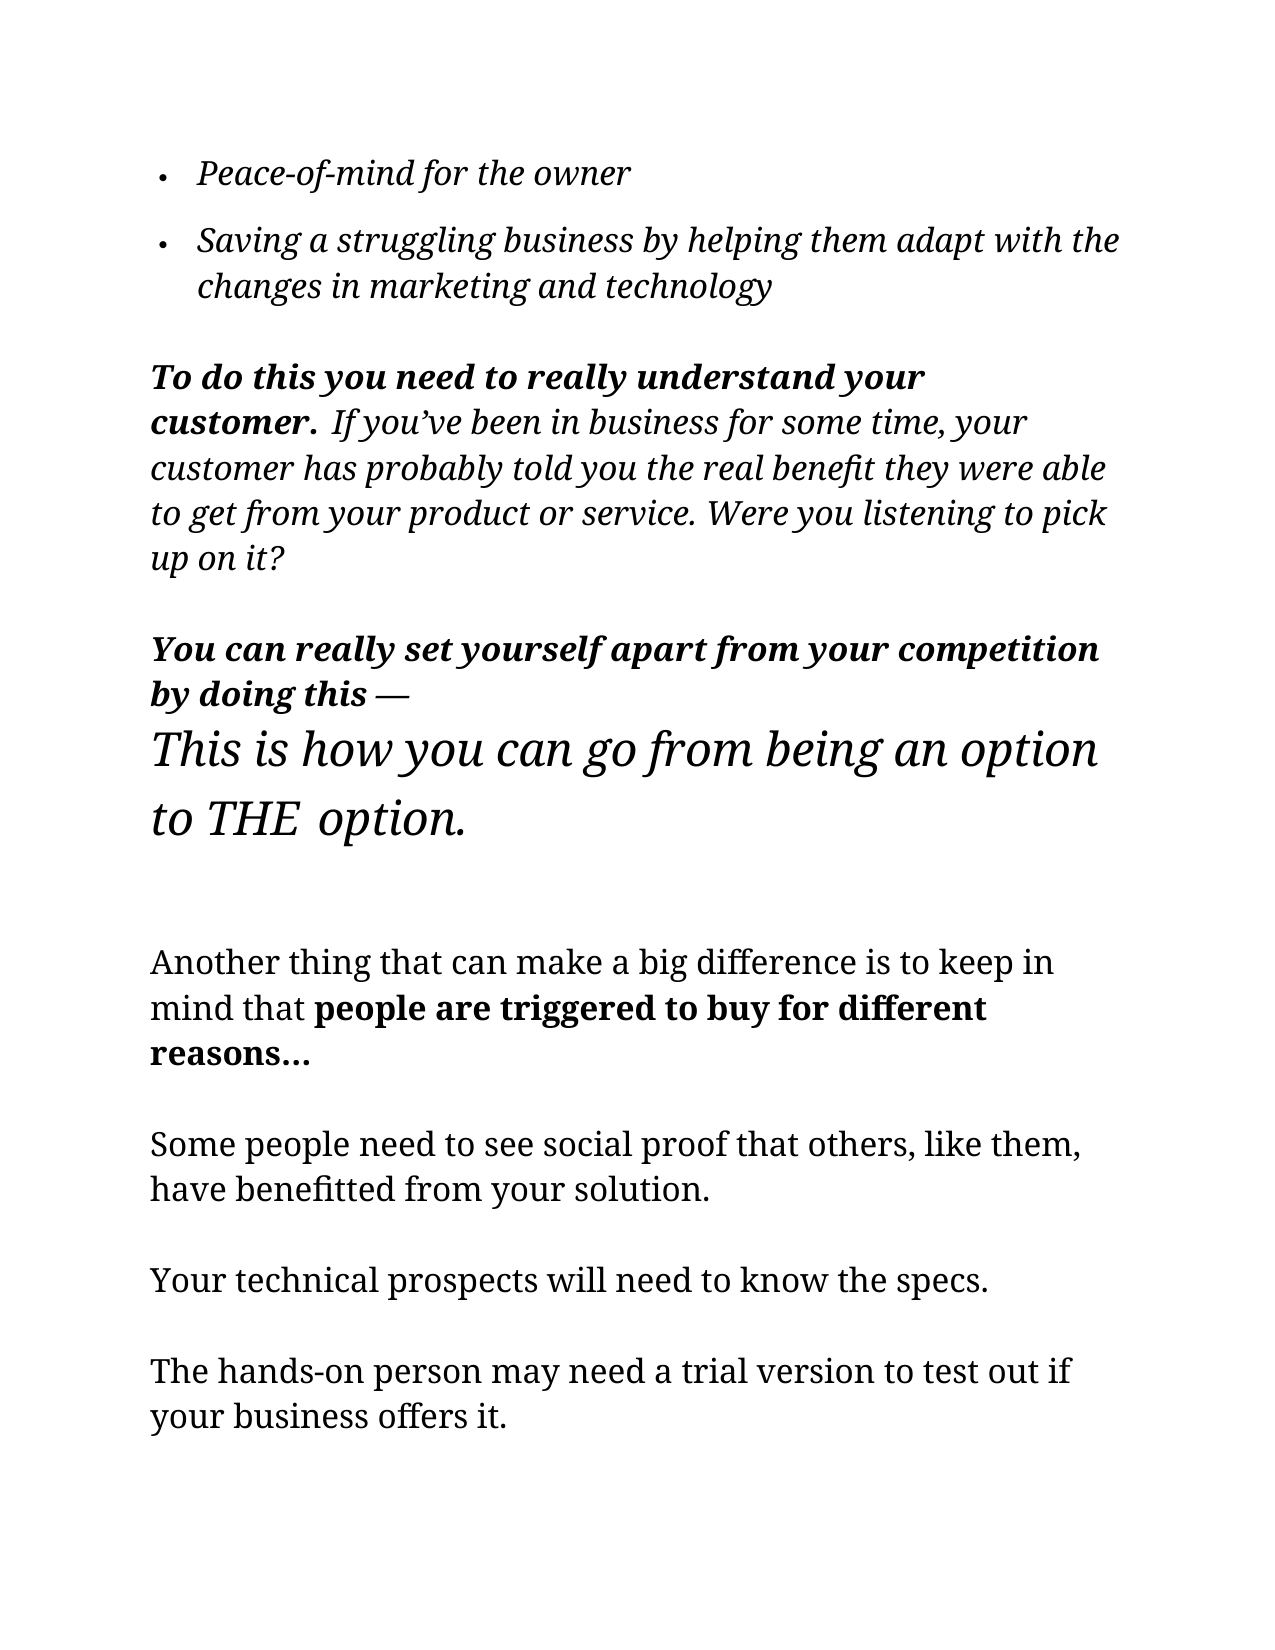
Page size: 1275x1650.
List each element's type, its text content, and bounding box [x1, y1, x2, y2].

text Your technical prospects will need to know the specs. [150, 1257, 1125, 1302]
text Another thing that can make a big difference is to keep in mind that people are triggered to buy for different reasons… [150, 939, 1125, 1075]
text This is how you can go from being an option to THE option. [150, 717, 1125, 849]
text You can really set yourself apart from your competition by doing this — [150, 626, 1125, 717]
text To do this you need to really understand your customer. If you’ve been in business for some time, your customer has probably told you the real benefit they were able to get from your product or service. Were you listening to pick up on it? [150, 353, 1125, 581]
text Some people need to see social proof that others, like them, have benefitted from your solution. [150, 1121, 1125, 1211]
list Saving a struggling business by helping them adapt with the changes in marketing and technology [159, 217, 1125, 308]
text The hands-on person may need a trial version to test out if your business offers it. [150, 1347, 1125, 1438]
list Peace-of-mind for the owner [159, 150, 1125, 195]
